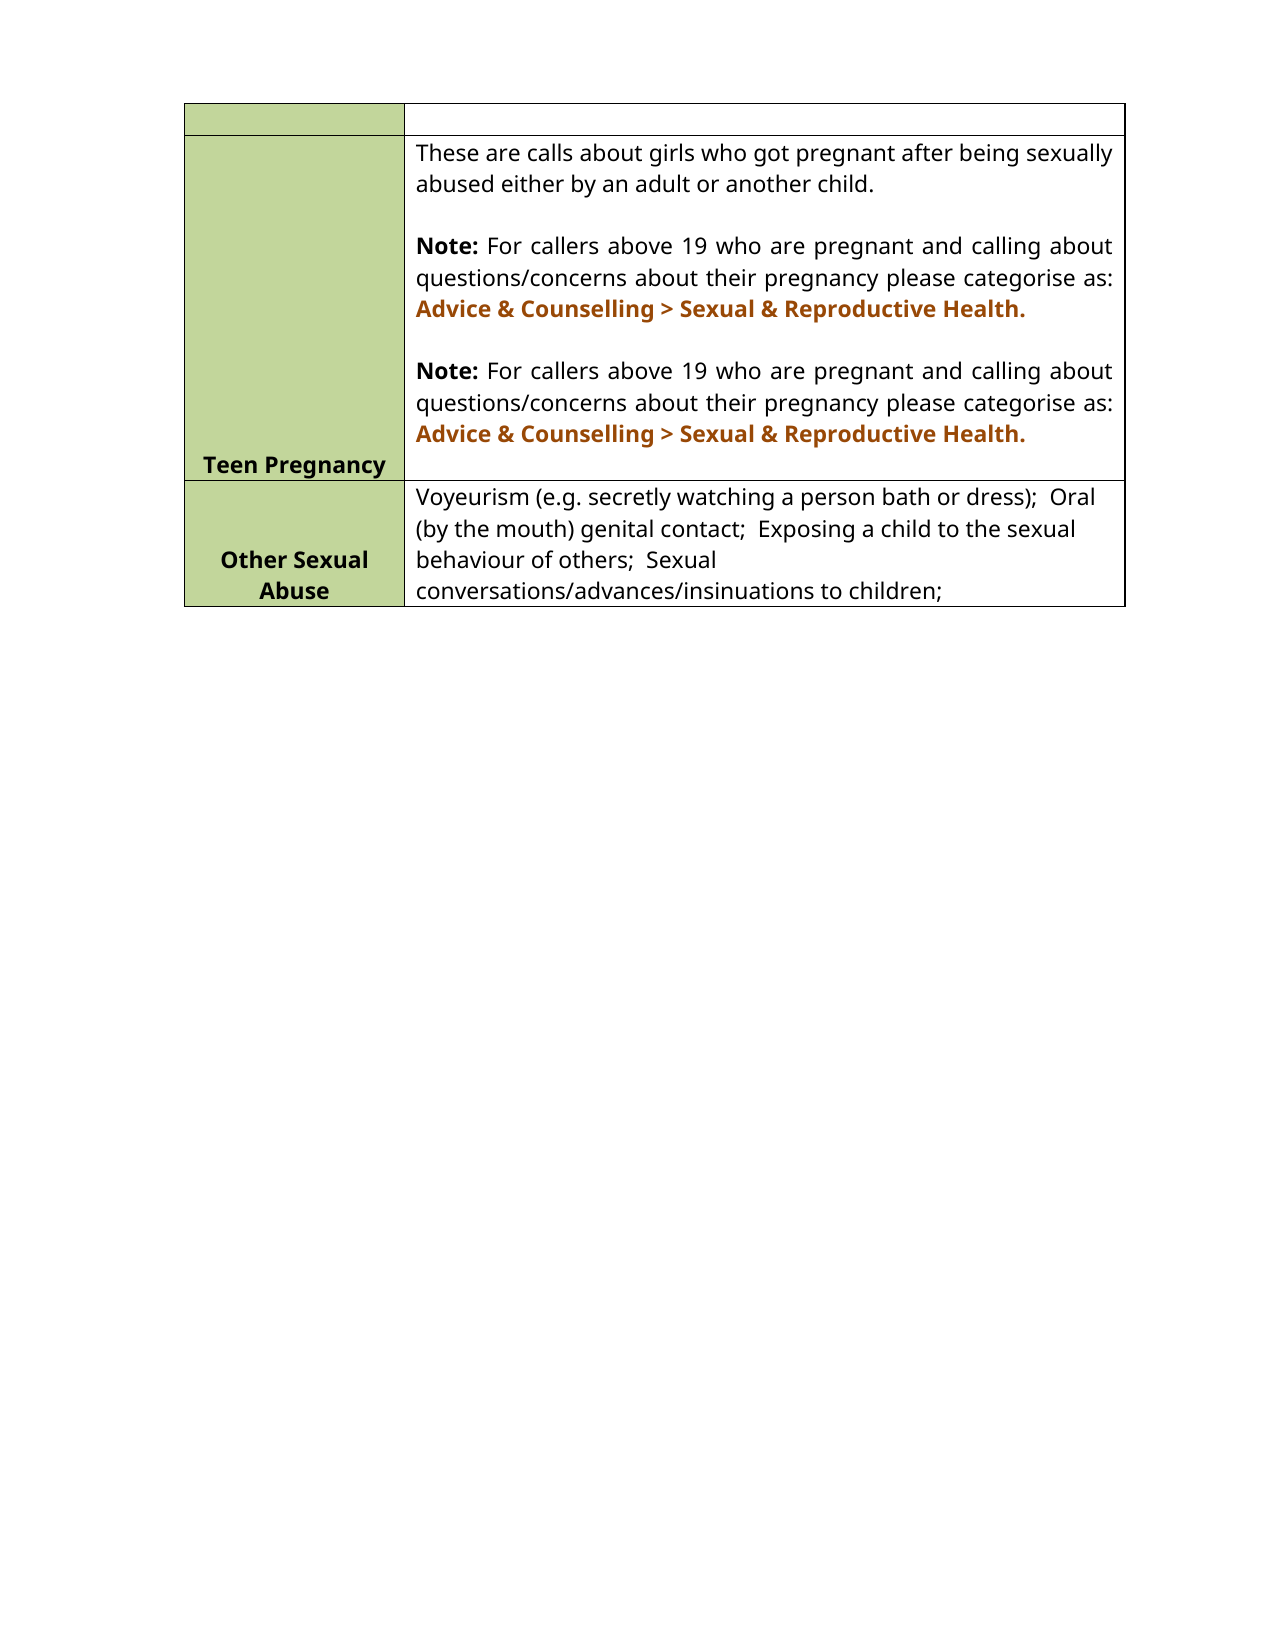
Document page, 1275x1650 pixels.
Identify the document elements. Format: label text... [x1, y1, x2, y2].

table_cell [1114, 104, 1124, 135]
table_cell Sodomy [185, 104, 404, 135]
table_cell Teen Pregnancy [185, 136, 404, 480]
table_cell Voyeurism (e.g. secretly watching a person bath or dress); Oral (by the mouth) genital contact; Exposing a child to the sexual behaviour of others; Sexual conversations/advances/insinuations to children; [405, 481, 1124, 606]
table_cell These are calls about girls who got pregnant after being sexually abused either by an adult or another child. Note: For callers above 19 who are pregnant and calling about questions/concerns about their pregnancy please categorise as: Advice & Counselling > Sexual & Reproductive Health. Note: For callers above 19 who are pregnant and calling about questions/concerns about their pregnancy please categorise as: Advice & Counselling > Sexual & Reproductive Health. [405, 136, 1124, 480]
table_cell Other Sexual Abuse [185, 481, 404, 606]
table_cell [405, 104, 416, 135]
